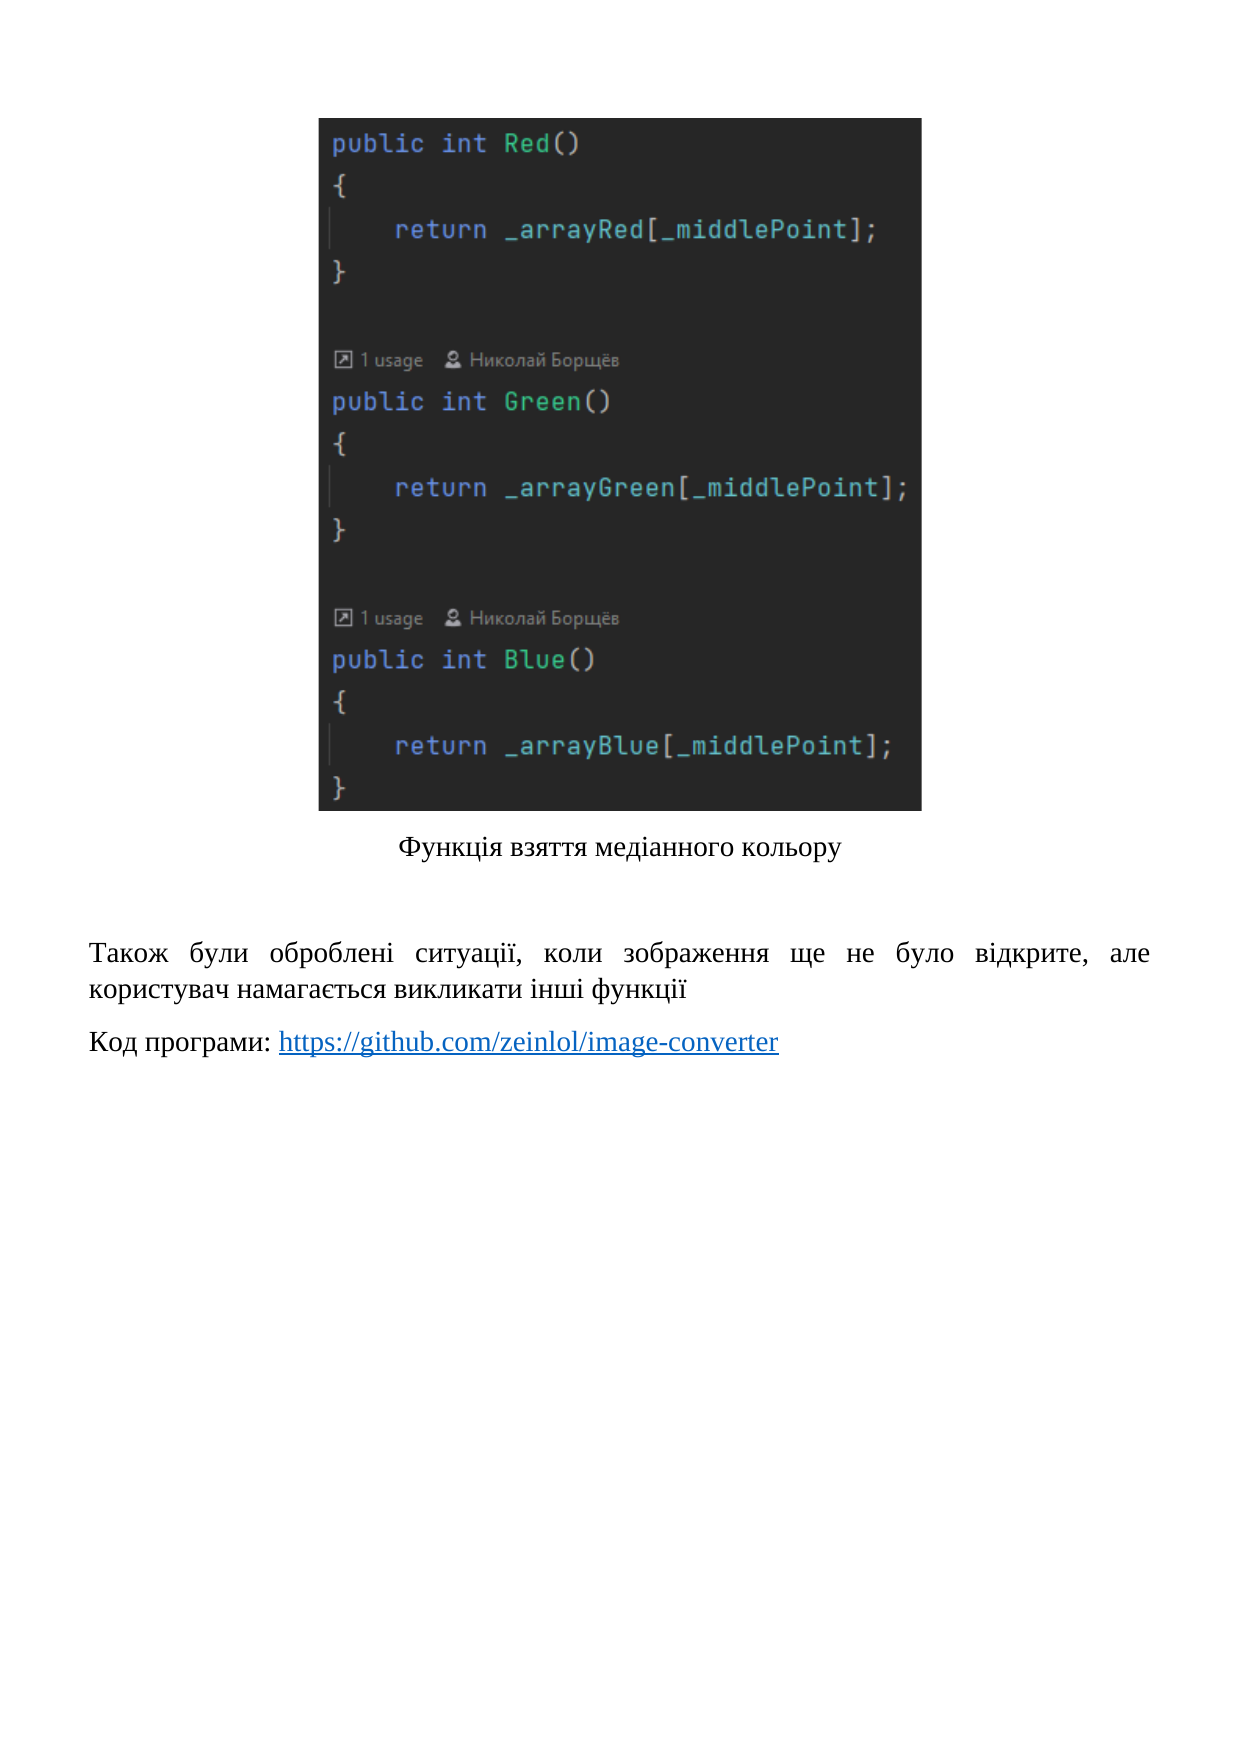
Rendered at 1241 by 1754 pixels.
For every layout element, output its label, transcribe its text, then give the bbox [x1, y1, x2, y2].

text Функція взяття медіанного кольору [89, 829, 1152, 863]
text Код програми: https://github.com/zeinlol/image-converter [89, 1024, 1152, 1058]
text Також були оброблені ситуації, коли зображення ще не було відкрите, але користувач намагається викликати інші функції [89, 935, 1152, 1005]
